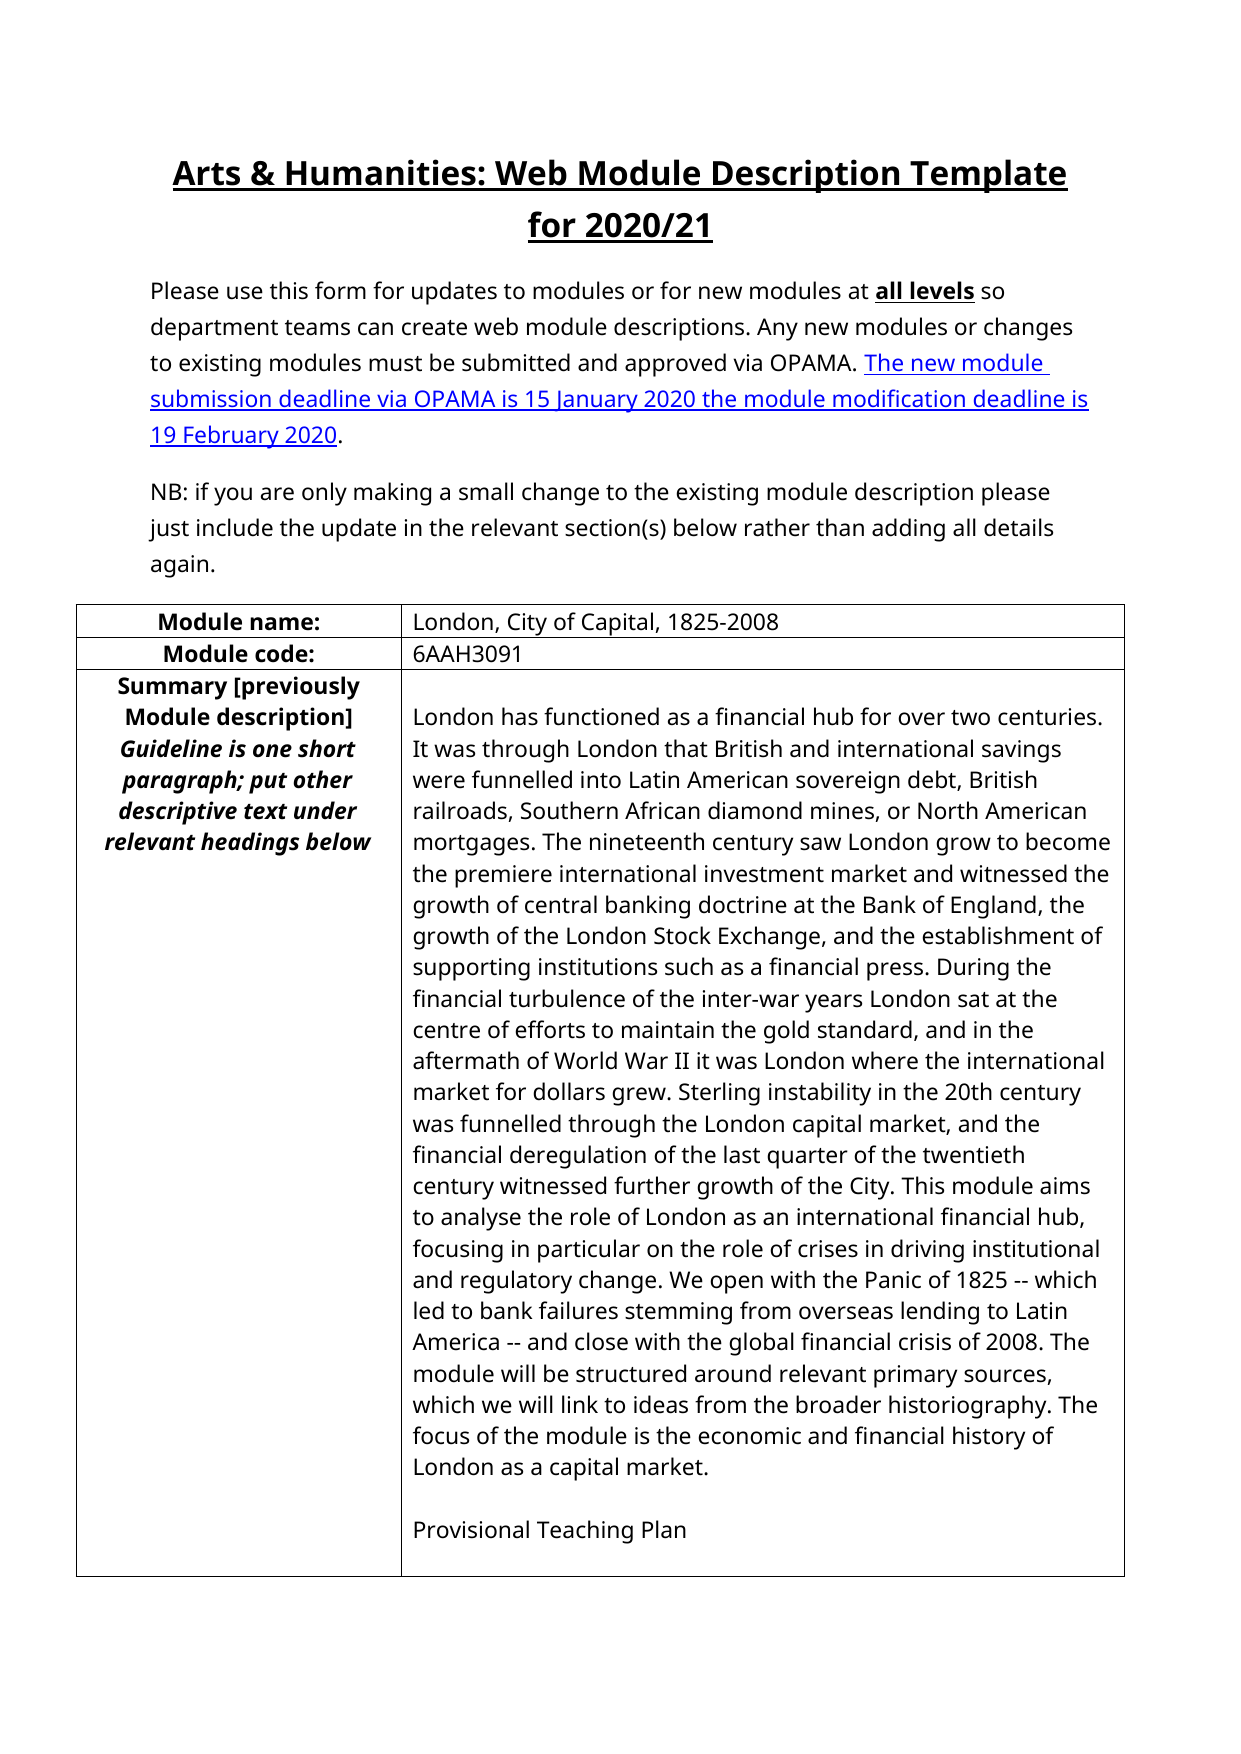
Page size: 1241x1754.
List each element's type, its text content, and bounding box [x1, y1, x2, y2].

table_header London, City of Capital, 1825-2008 [402, 605, 1124, 637]
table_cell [77, 670, 401, 1576]
text Arts & Humanities: Web Module Description Template for 2020/21 [150, 150, 1090, 248]
text Please use this form for updates to modules or for new modules at all levels so department teams can create web module descriptions. Any new modules or changes to existing modules must be submitted and approved via OPAMA. The new module submission deadline via OPAMA is 15 January 2020 the module modification deadline is 19 February 2020. [150, 275, 1090, 450]
table_cell Module code: [77, 638, 401, 669]
table_header Module name: [77, 605, 401, 637]
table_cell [402, 670, 1124, 1576]
text NB: if you are only making a small change to the existing module description please just include the update in the relevant section(s) below rather than adding all details again. [150, 476, 1090, 579]
table_cell 6AAH3091 [402, 638, 1124, 669]
